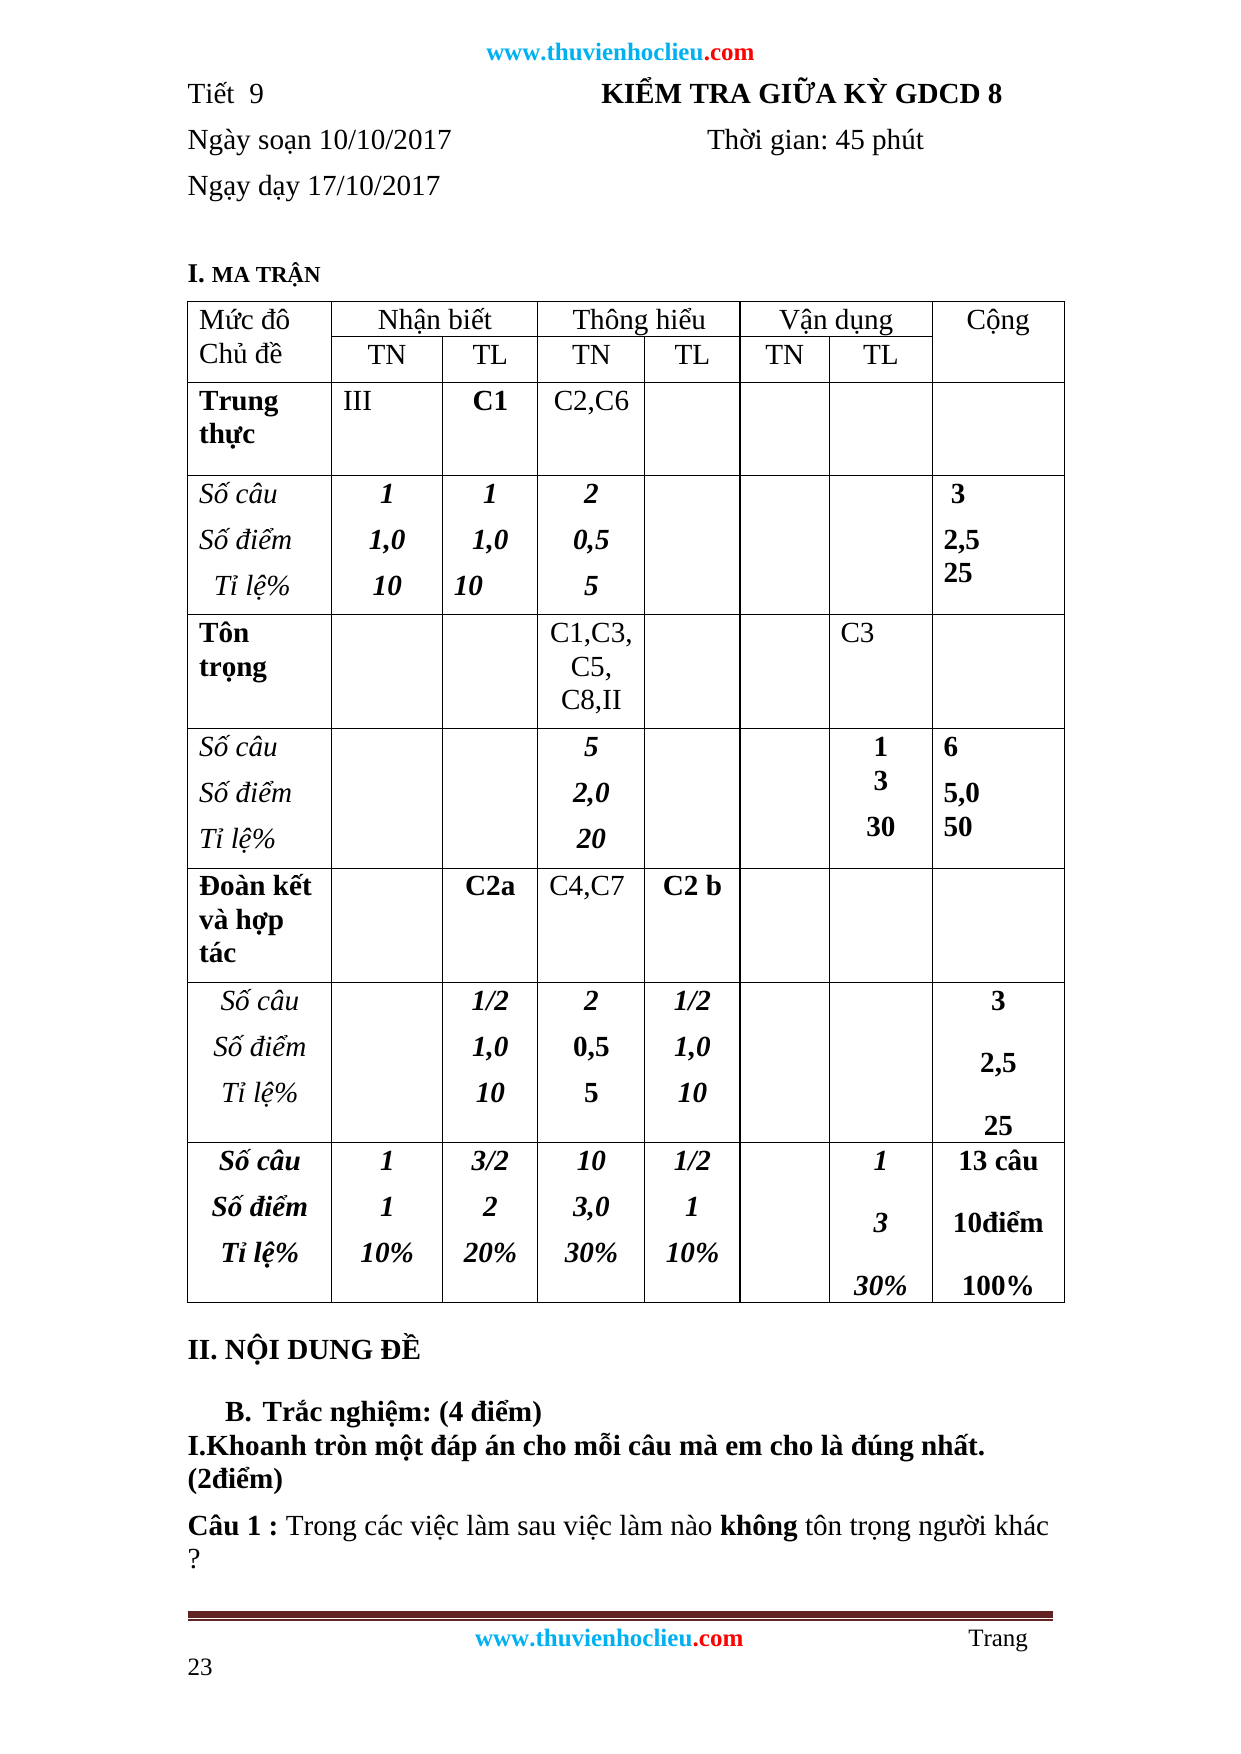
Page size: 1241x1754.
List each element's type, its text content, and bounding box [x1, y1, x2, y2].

table_cell C3 [830, 615, 932, 728]
table_cell C1,C3, C5, C8,II [538, 615, 644, 728]
table_cell [830, 476, 932, 614]
table_cell 1 1,0 10 [443, 476, 537, 614]
table_cell [830, 983, 932, 1142]
table_cell [645, 729, 739, 867]
table_cell [741, 383, 829, 475]
table_cell 3 2,5 25 [933, 983, 1064, 1142]
table_cell TN [538, 337, 644, 382]
table_cell TN [741, 337, 829, 382]
table_cell [830, 869, 932, 982]
table_cell 1 1,0 10 [332, 476, 442, 614]
text II. NỘI DUNG ĐỀ [187, 1332, 1053, 1365]
table_cell [332, 729, 442, 867]
table_cell 1/2 1,0 10 [443, 983, 537, 1142]
text I.Khoanh tròn một đáp án cho mỗi câu mà em cho là đúng nhất.(2điểm) [187, 1428, 1053, 1495]
table_cell [332, 615, 442, 728]
table_cell 1/2 1 10% [645, 1143, 739, 1302]
table_cell Số câu Số điểm Tỉ lệ% [188, 729, 331, 867]
table_cell 6 5,0 50 [933, 729, 1064, 867]
table_cell 13 câu 10điểm 100% [933, 1143, 1064, 1302]
table_cell 5 2,0 20 [538, 729, 644, 867]
table_cell 1 3 30 [830, 729, 932, 867]
table_cell Số câu Số điểm Tỉ lệ% [188, 983, 331, 1142]
table_cell 3 2,5 25 [933, 476, 1064, 614]
table_cell TL [830, 337, 932, 382]
list Trắc nghiệm: (4 điểm) [225, 1394, 1053, 1428]
table_cell TL [443, 337, 537, 382]
table_cell [645, 615, 739, 728]
table_cell [741, 869, 829, 982]
text I. MA TRẬN [187, 258, 1053, 289]
table_cell Số câu Số điểm Tỉ lệ% [188, 1143, 331, 1302]
text Ngạy dạy 17/10/2017 [187, 168, 1053, 201]
table_header Nhận biết [332, 302, 537, 336]
table_cell TN [332, 337, 442, 382]
table_cell III [332, 383, 442, 475]
table_cell [741, 729, 829, 867]
table_cell [830, 383, 932, 475]
table_cell Tôn trọng [188, 615, 331, 728]
table_cell [741, 1143, 829, 1302]
table_cell [443, 615, 537, 728]
text Câu 1 : Trong các việc làm sau việc làm nào không tôn trọng người khác ? [187, 1508, 1053, 1575]
table_cell 10 3,0 30% [538, 1143, 644, 1302]
table_cell [741, 983, 829, 1142]
table_cell 3/2 2 20% [443, 1143, 537, 1302]
table_cell [933, 869, 1064, 982]
table_cell [933, 383, 1064, 475]
table_cell [332, 983, 442, 1142]
table_cell C2 b [645, 869, 739, 982]
table_cell C2a [443, 869, 537, 982]
table_header Cộng [933, 302, 1064, 382]
text Ngày soạn 10/10/2017 Thời gian: 45 phút [187, 122, 1053, 155]
text Tiết 9 KIỂM TRA GIỮA KỲ GDCD 8 [187, 76, 1053, 109]
table_cell Trung thực [188, 383, 331, 475]
table_cell [645, 476, 739, 614]
table_cell 2 0,5 5 [538, 476, 644, 614]
table_header Mức đô Chủ đề [188, 302, 331, 382]
table_cell TL [645, 337, 739, 382]
table_cell C4,C7 [538, 869, 644, 982]
table_cell [741, 476, 829, 614]
table_cell C2,C6 [538, 383, 644, 475]
table_cell [443, 729, 537, 867]
table_cell 1/2 1,0 10 [645, 983, 739, 1142]
table_cell 1 3 30% [830, 1143, 932, 1302]
table_cell Số câu Số điểm Tỉ lệ% [188, 476, 331, 614]
table_cell Đoàn kết và hợp tác [188, 869, 331, 982]
table_cell [645, 383, 739, 475]
table_cell [933, 615, 1064, 728]
table_cell C1 [443, 383, 537, 475]
table_header Thông hiểu [538, 302, 739, 336]
table_cell 1 1 10% [332, 1143, 442, 1302]
table_cell [741, 615, 829, 728]
table_cell [332, 869, 442, 982]
table_header Vận dụng [741, 302, 932, 336]
table_cell 2 0,5 5 [538, 983, 644, 1142]
